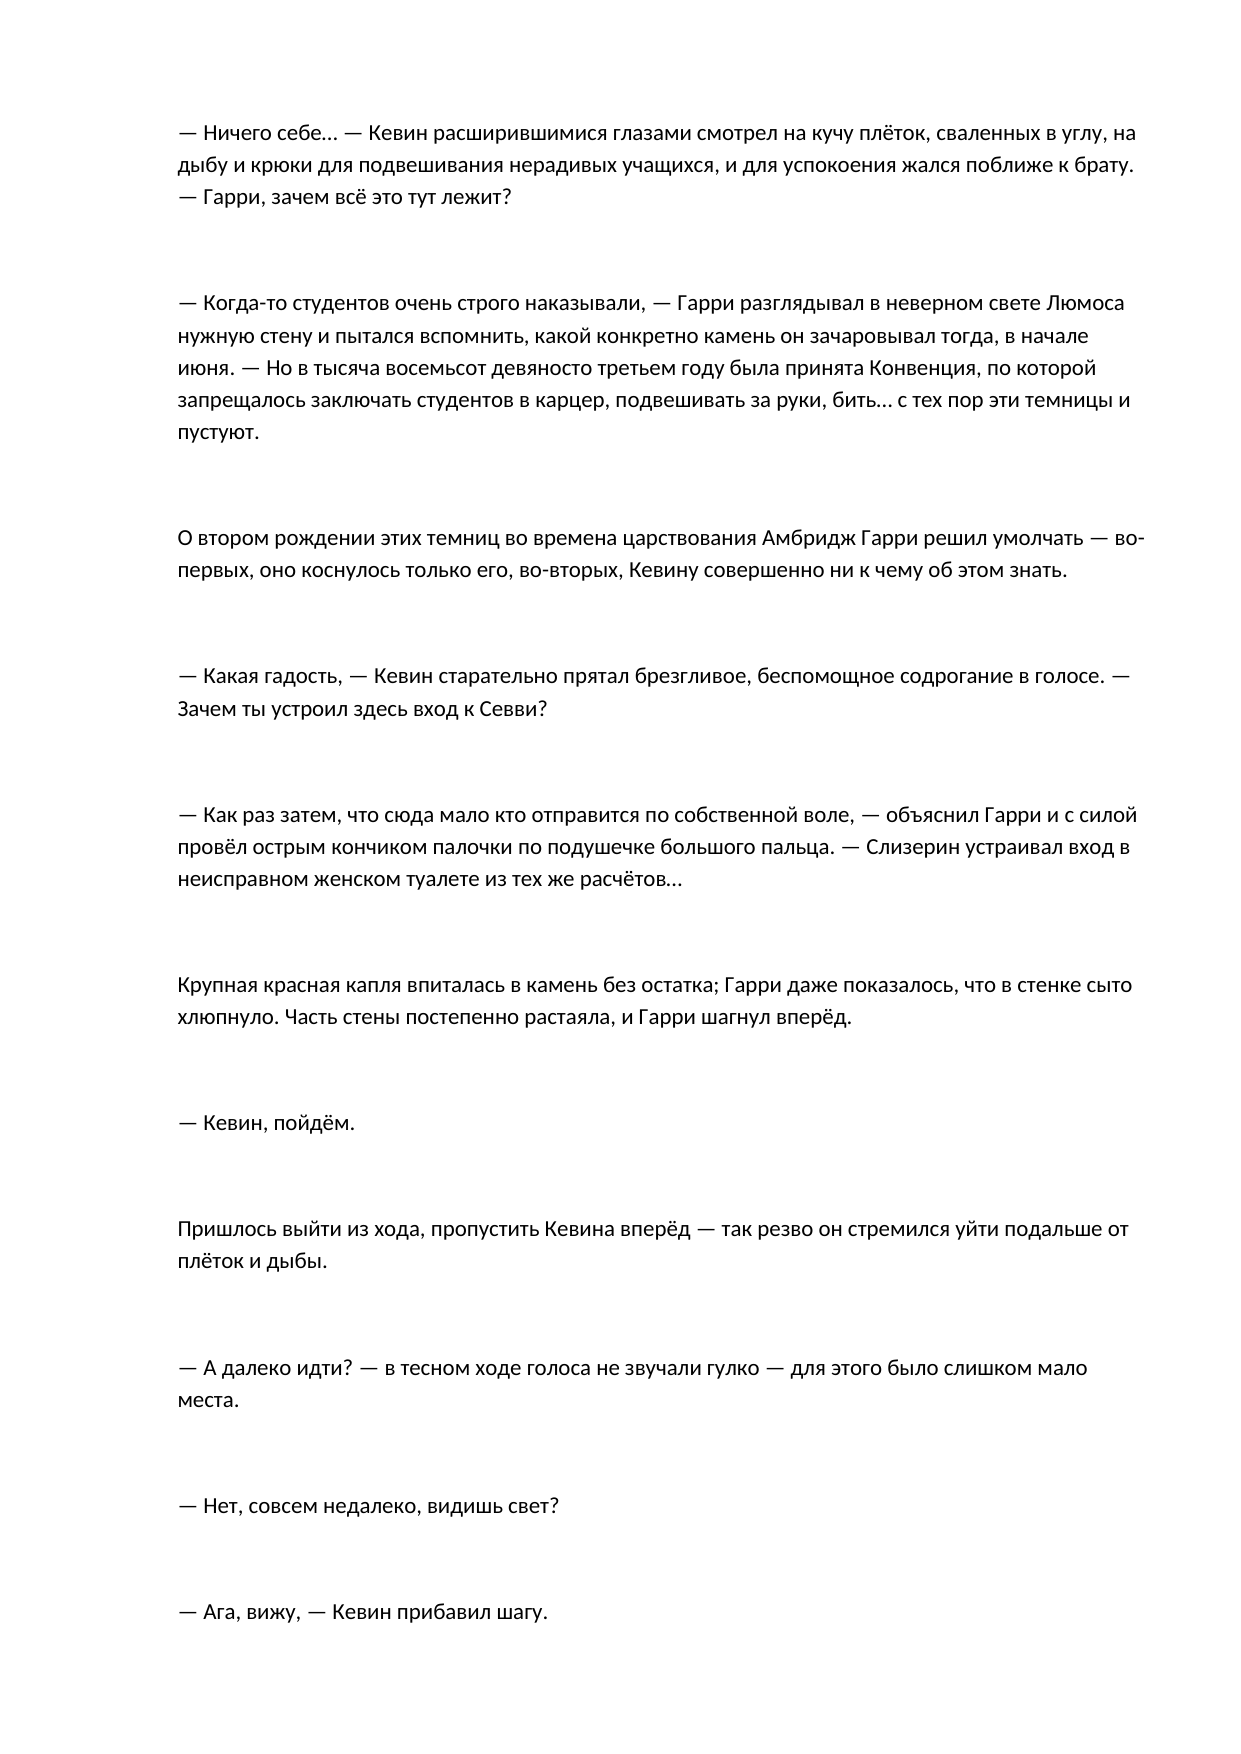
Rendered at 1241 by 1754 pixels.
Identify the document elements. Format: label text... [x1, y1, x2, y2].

text — Когда-то студентов очень строго наказывали, — Гарри разглядывал в неверном свете Люмоса нужную стену и пытался вспомнить, какой конкретно камень он зачаровывал тогда, в начале июня. — Но в тысяча восемьсот девяносто третьем году была принята Конвенция, по которой запрещалось заключать студентов в карцер, подвешивать за руки, бить… с тех пор эти темницы и пустуют. [177, 288, 1152, 445]
text — Ничего себе… — Кевин расширившимися глазами смотрел на кучу плёток, сваленных в углу, на дыбу и крюки для подвешивания нерадивых учащихся, и для успокоения жался поближе к брату. — Гарри, зачем всё это тут лежит? [177, 118, 1152, 211]
text — Нет, совсем недалеко, видишь свет? [177, 1491, 1152, 1519]
text Пришлось выйти из хода, пропустить Кевина вперёд — так резво он стремился уйти подальше от плёток и дыбы. [177, 1214, 1152, 1275]
text — Какая гадость, — Кевин старательно прятал брезгливое, беспомощное содрогание в голосе. — Зачем ты устроил здесь вход к Севви? [177, 662, 1152, 722]
text — Ага, вижу, — Кевин прибавил шагу. [177, 1597, 1152, 1625]
text — Как раз затем, что сюда мало кто отправится по собственной воле, — объяснил Гарри и с силой провёл острым кончиком палочки по подушечке большого пальца. — Слизерин устраивал вход в неисправном женском туалете из тех же расчётов… [177, 800, 1152, 892]
text — Кевин, пойдём. [177, 1108, 1152, 1136]
text О втором рождении этих темниц во времена царствования Амбридж Гарри решил умолчать — во-первых, оно коснулось только его, во-вторых, Кевину совершенно ни к чему об этом знать. [177, 523, 1152, 583]
text Крупная красная капля впиталась в камень без остатка; Гарри даже показалось, что в стенке сыто хлюпнуло. Часть стены постепенно растаяла, и Гарри шагнул вперёд. [177, 970, 1152, 1030]
text — А далеко идти? — в тесном ходе голоса не звучали гулко — для этого было слишком мало места. [177, 1353, 1152, 1413]
